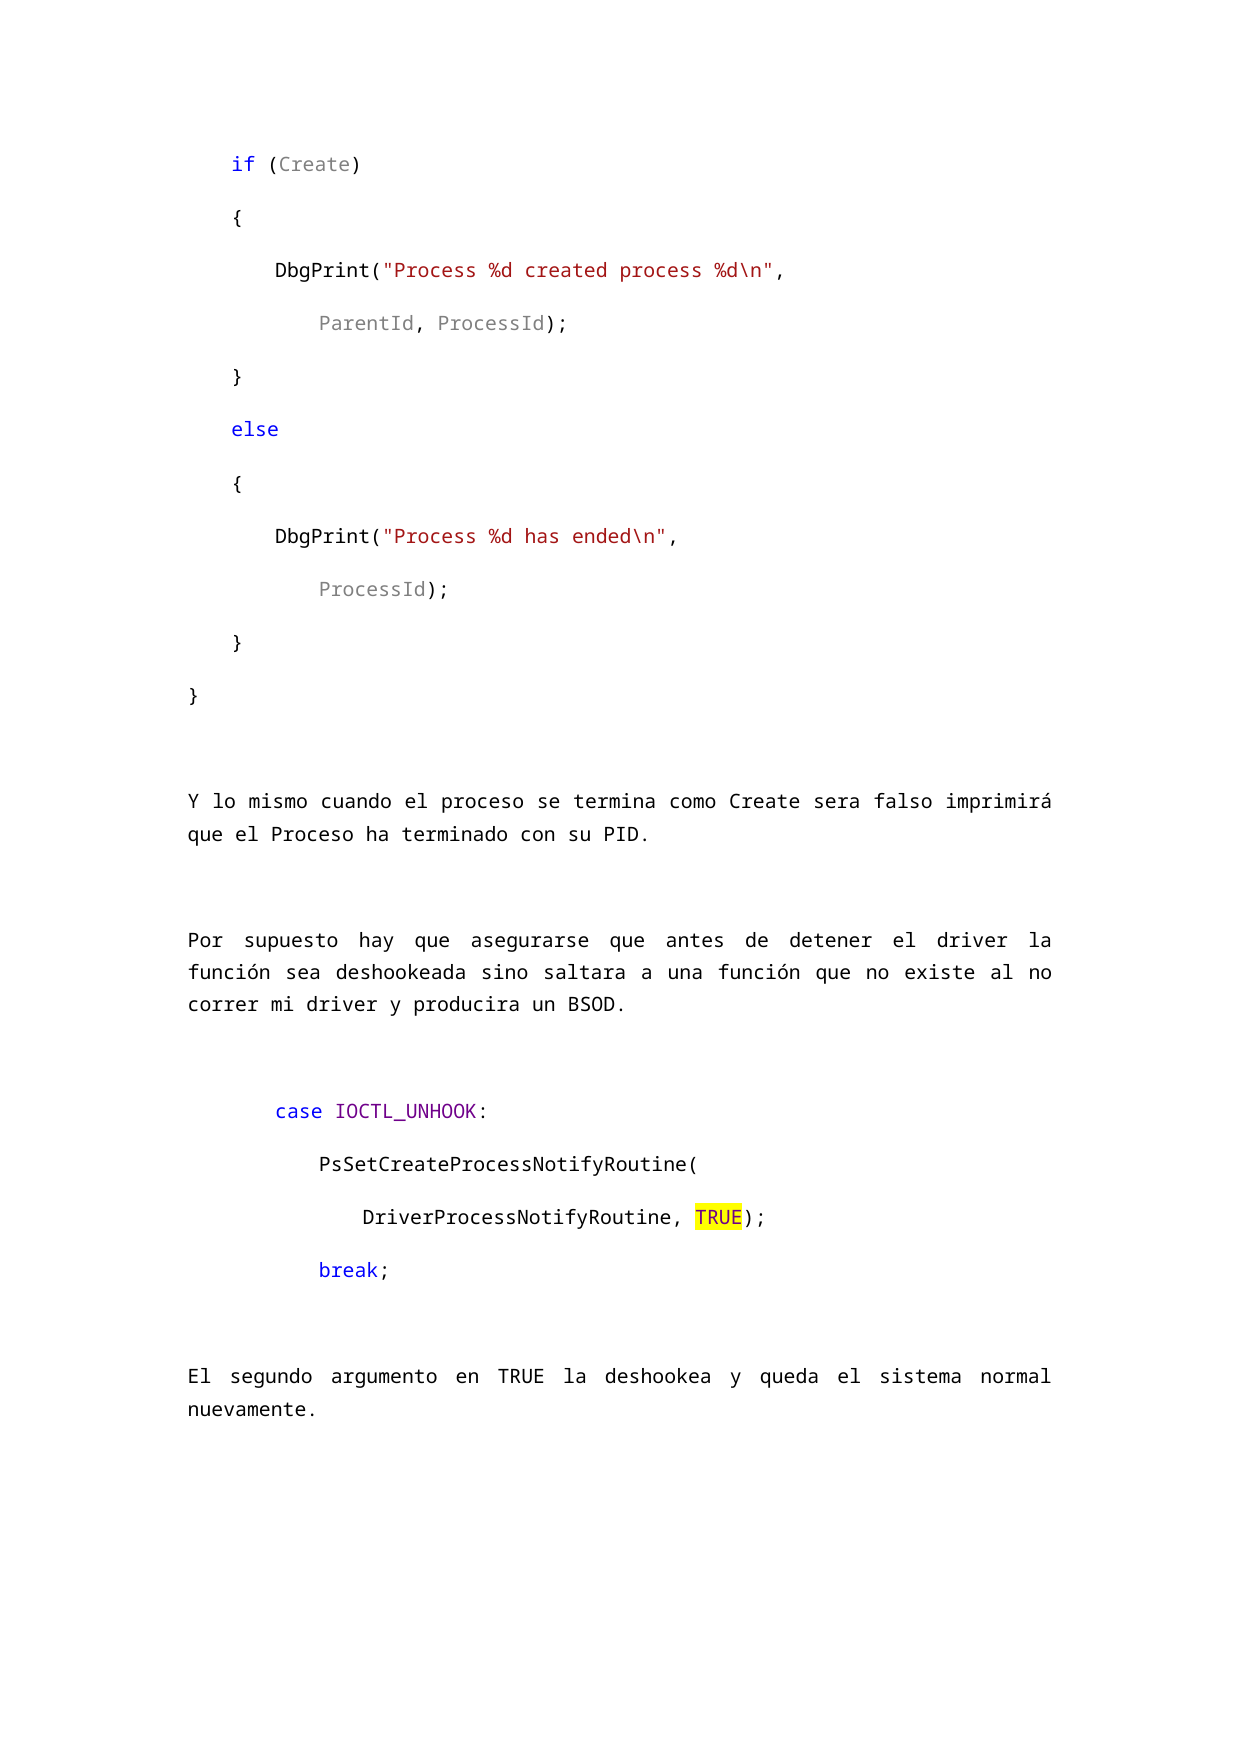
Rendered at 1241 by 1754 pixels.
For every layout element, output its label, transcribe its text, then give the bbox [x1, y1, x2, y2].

text { [187, 469, 1053, 496]
text else [187, 416, 1053, 443]
text DriverProcessNotifyRoutine, TRUE); [187, 1203, 695, 1230]
text ProcessId); [187, 575, 1053, 602]
text Por supuesto hay que asegurarse que antes de detener el driver la función sea deshookeada sino saltara a una función que no existe al no correr mi driver y producira un BSOD. [187, 926, 1053, 1018]
text break; [187, 1256, 1053, 1283]
text { [187, 203, 1053, 230]
text DbgPrint("Process %d created process %d\n", [187, 256, 1053, 283]
text ParentId, ProcessId); [187, 309, 1053, 336]
text case IOCTL_UNHOOK: [187, 1097, 1053, 1124]
text } [187, 362, 1053, 389]
text DbgPrint("Process %d has ended\n", [187, 522, 1053, 549]
text } [187, 681, 1053, 708]
text if (Create) [187, 150, 1053, 177]
text PsSetCreateProcessNotifyRoutine( [187, 1150, 1053, 1177]
text } [187, 628, 1053, 655]
text DriverProcessNotifyRoutine, TRUE); [742, 1203, 1053, 1230]
text Y lo mismo cuando el proceso se termina como Create sera falso imprimirá que el Proceso ha terminado con su PID. [187, 787, 1053, 847]
text El segundo argumento en TRUE la deshookea y queda el sistema normal nuevamente. [187, 1362, 1053, 1422]
